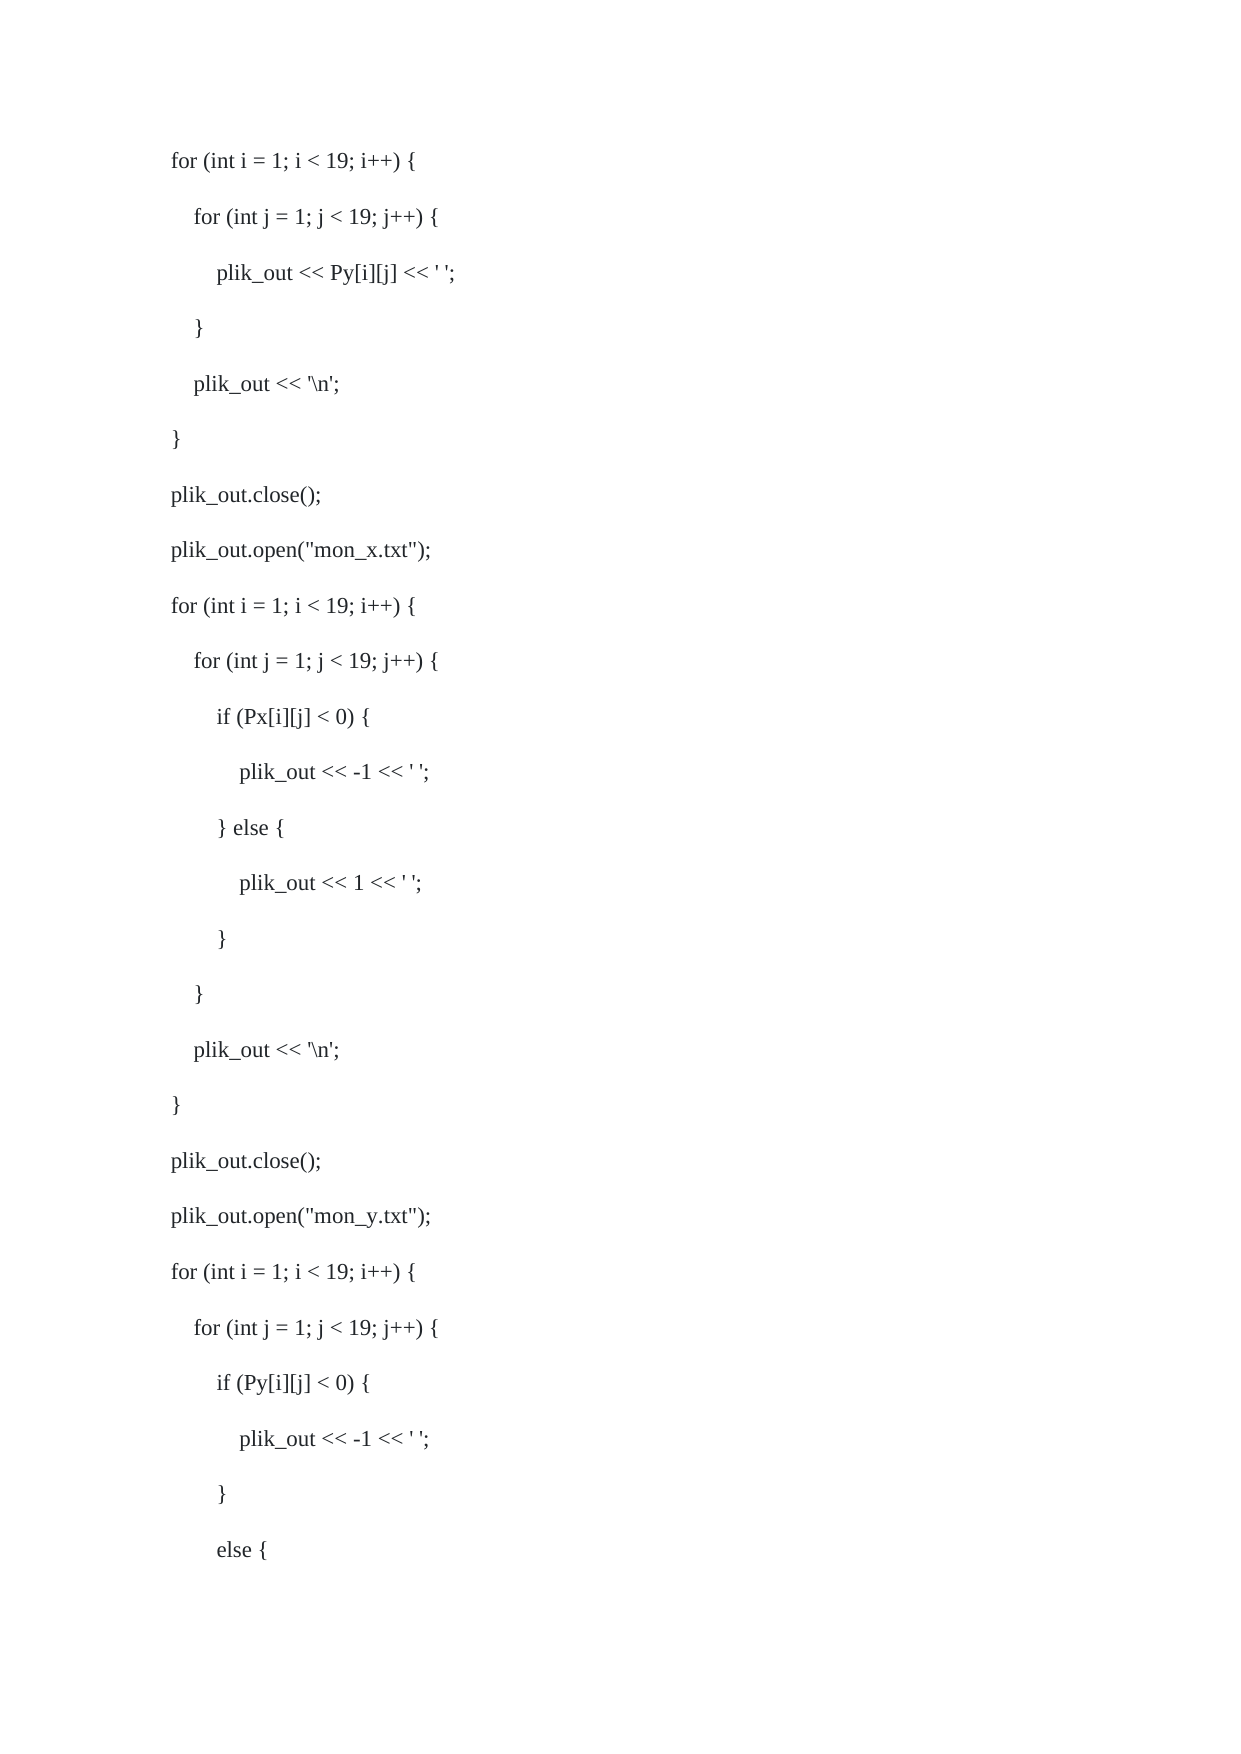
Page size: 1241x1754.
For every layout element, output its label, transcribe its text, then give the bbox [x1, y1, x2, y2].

text } [148, 425, 1093, 452]
text plik_out << 1 << ' '; [148, 869, 1093, 896]
text } [148, 1480, 1093, 1506]
text for (int j = 1; j < 19; j++) { [148, 1313, 1093, 1340]
text if (Py[i][j] < 0) { [148, 1369, 1093, 1395]
text } [148, 1091, 1093, 1118]
text plik_out.open("mon_y.txt"); [148, 1202, 1093, 1229]
text } [148, 925, 1093, 951]
text if (Px[i][j] < 0) { [148, 703, 1093, 729]
text } [148, 314, 1093, 341]
text } [148, 980, 1093, 1007]
text else { [148, 1536, 1093, 1562]
text } else { [148, 814, 1093, 840]
text plik_out.close(); [148, 481, 1093, 507]
text for (int j = 1; j < 19; j++) { [148, 203, 1093, 229]
text plik_out << '\n'; [148, 1036, 1093, 1062]
text for (int j = 1; j < 19; j++) { [148, 647, 1093, 674]
text for (int i = 1; i < 19; i++) { [148, 592, 1093, 618]
text plik_out.close(); [148, 1147, 1093, 1173]
text plik_out.open("mon_x.txt"); [148, 536, 1093, 563]
text for (int i = 1; i < 19; i++) { [148, 148, 1093, 174]
text for (int i = 1; i < 19; i++) { [148, 1258, 1093, 1284]
text plik_out << '\n'; [148, 370, 1093, 396]
text plik_out << -1 << ' '; [148, 1424, 1093, 1451]
text plik_out << Py[i][j] << ' '; [148, 259, 1093, 285]
text plik_out << -1 << ' '; [148, 758, 1093, 785]
